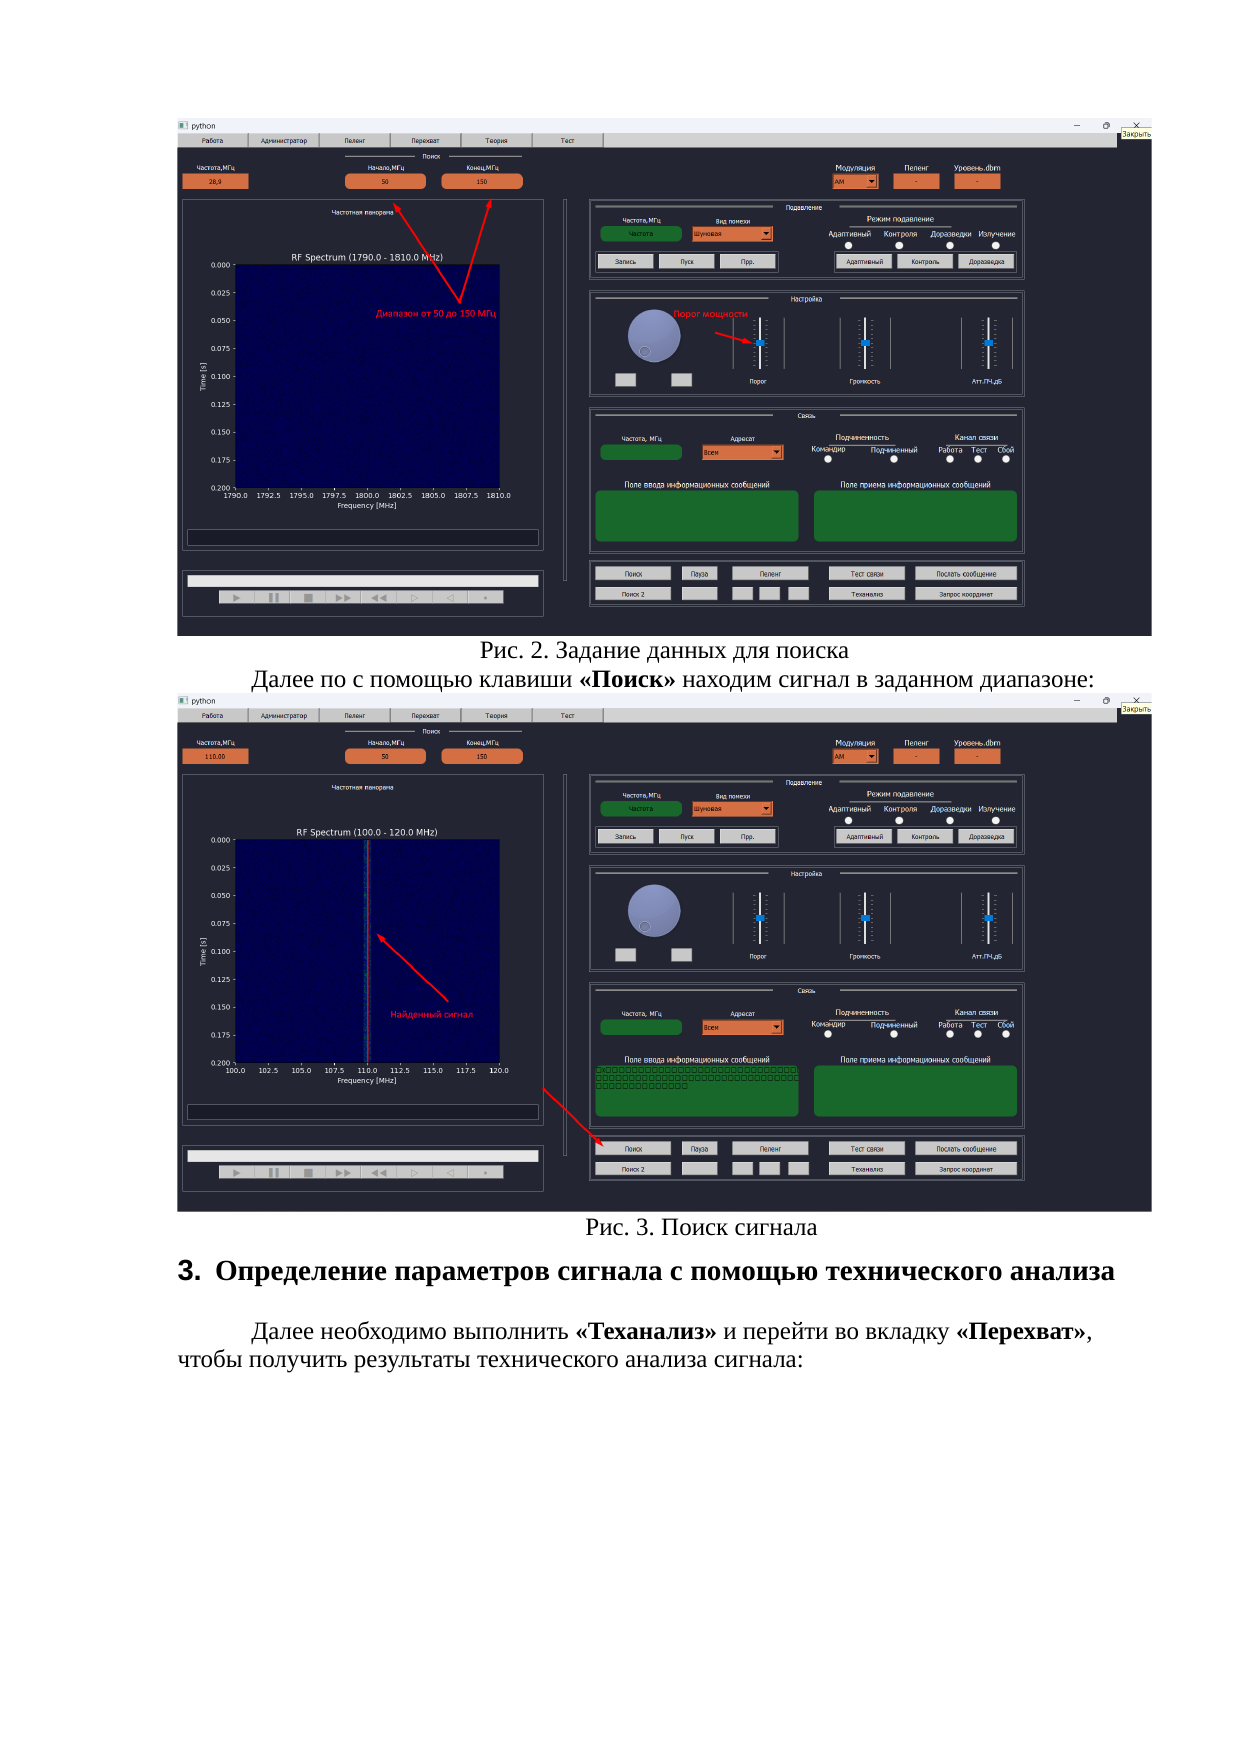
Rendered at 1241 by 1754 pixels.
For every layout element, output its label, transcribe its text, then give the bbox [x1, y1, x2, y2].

picture [177, 118, 1152, 636]
text Рис. 2. Задание данных для поиска [177, 636, 1152, 664]
text Далее необходимо выполнить «Теханализ» и перейти во вкладку «Перехват», чтобы получить результаты технического анализа сигнала: [177, 1316, 1152, 1373]
picture [177, 693, 1152, 1212]
text Рис. 3. Поиск сигнала [177, 1212, 1152, 1240]
text Далее по с помощью клавиши «Поиск» находим сигнал в заданном диапазоне: [177, 664, 1152, 693]
subtitle Определение параметров сигнала с помощью технического анализа [177, 1253, 1152, 1286]
